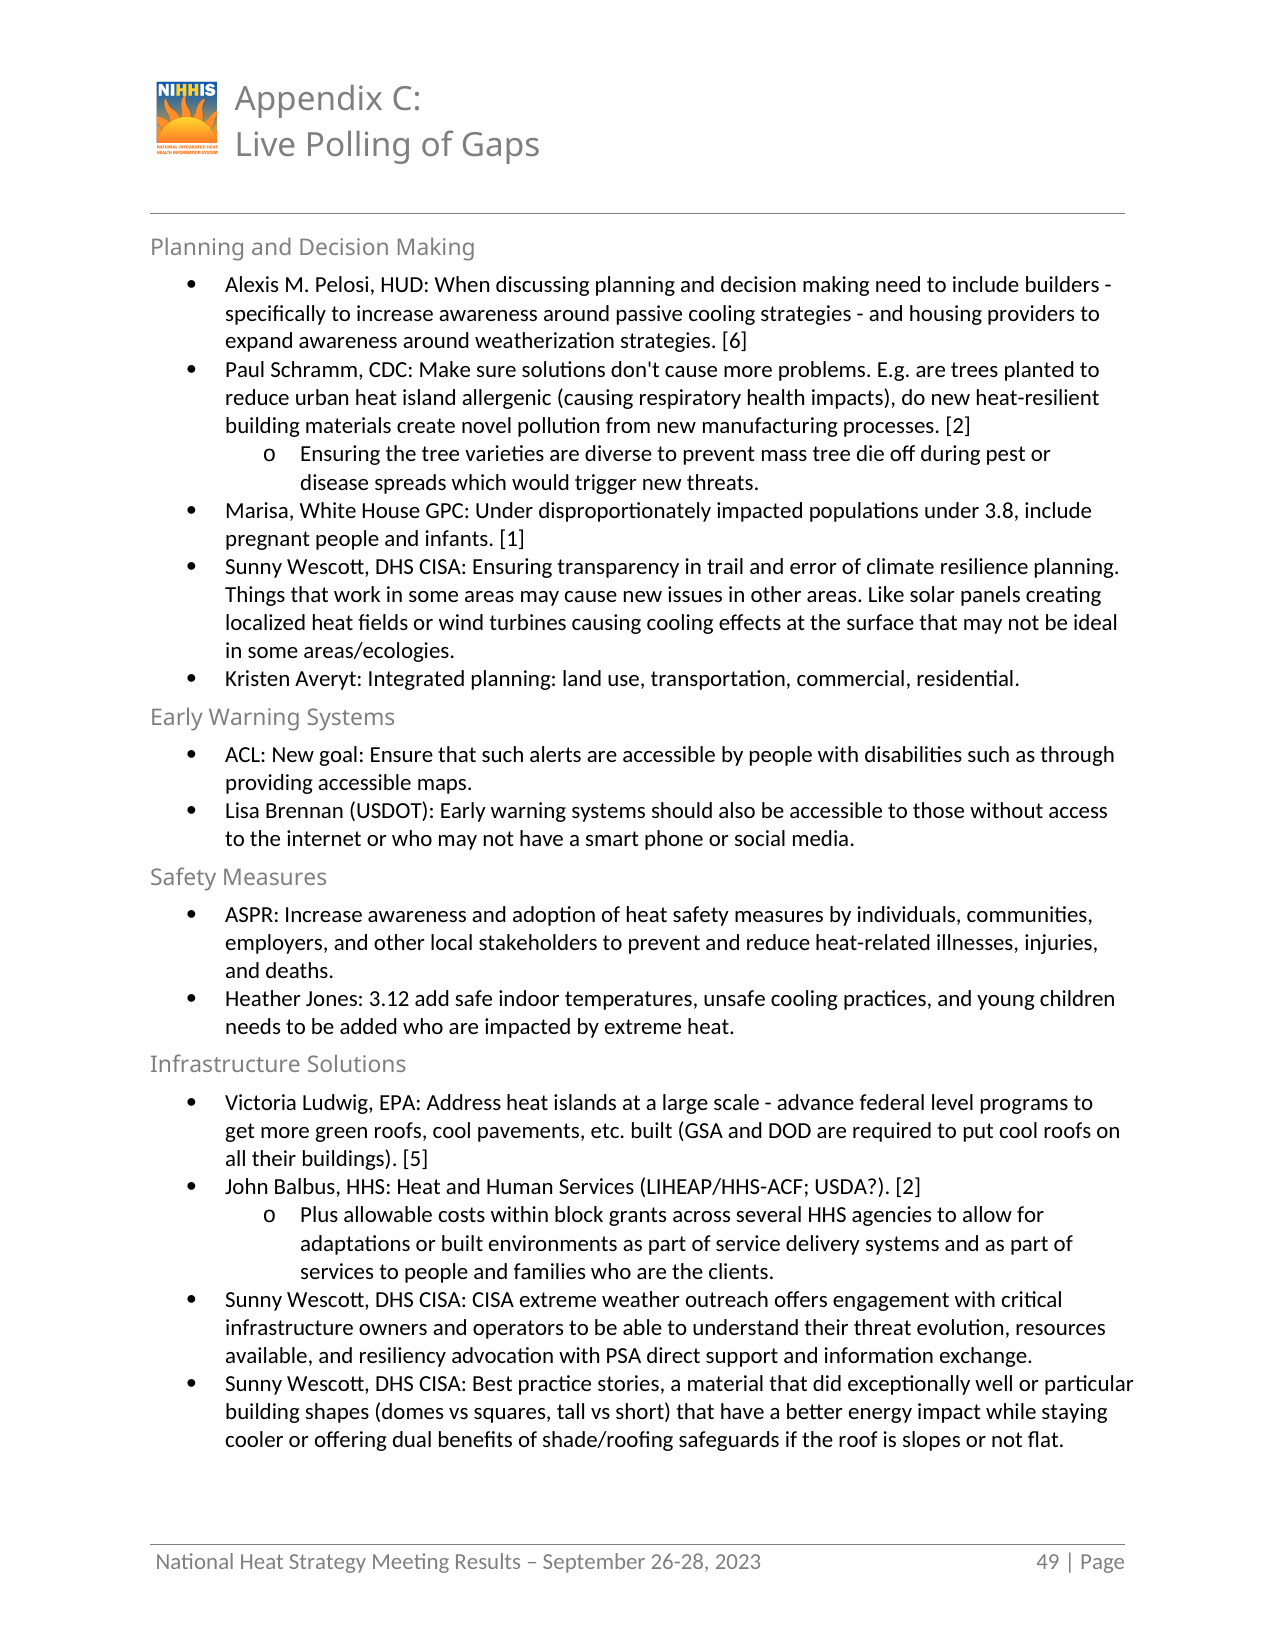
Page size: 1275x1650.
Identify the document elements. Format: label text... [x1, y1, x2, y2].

subtitle Safety Measures [150, 860, 1125, 892]
subtitle Infrastructure Solutions [150, 1048, 1125, 1080]
list Sunny Wescott, DHS CISA: Best practice stories, a material that did exceptionally well or particular building shapes (domes vs squares, tall vs short) that have a better energy impact while staying cooler or offering dual benefits of shade/roofing safeguards if the roof is slopes or not flat. [187, 1369, 1153, 1453]
list John Balbus, HHS: Heat and Human Services (LIHEAP/HHS-ACF; USDA?). [2] [187, 1172, 1125, 1200]
list Lisa Brennan (USDOT): Early warning systems should also be accessible to those without access to the internet or who may not have a smart phone or social media. [187, 796, 1125, 852]
list Paul Schramm, CDC: Make sure solutions don't cause more problems. E.g. are trees planted to reduce urban heat island allergenic (causing respiratory health impacts), do new heat-resilient building materials create novel pollution from new manufacturing processes. [2] [187, 355, 1125, 439]
picture [150, 81, 223, 155]
list Sunny Wescott, DHS CISA: Ensuring transparency in trail and error of climate resilience planning. Things that work in some areas may cause new issues in other areas. Like solar panels creating localized heat fields or wind turbines causing cooling effects at the surface that may not be ideal in some areas/ecologies. [187, 552, 1125, 664]
subtitle Early Warning Systems [150, 700, 1125, 732]
list Victoria Ludwig, EPA: Address heat islands at a large scale - advance federal level programs to get more green roofs, cool pavements, etc. built (GSA and DOD are required to put cool roofs on all their buildings). [5] [187, 1088, 1125, 1172]
list Marisa, White House GPC: Under disproportionately impacted populations under 3.8, include pregnant people and infants. [1] [187, 496, 1153, 552]
list ACL: New goal: Ensure that such alerts are accessible by people with disabilities such as through providing accessible maps. [187, 740, 1125, 796]
list Sunny Wescott, DHS CISA: CISA extreme weather outreach offers engagement with critical infrastructure owners and operators to be able to understand their threat evolution, resources available, and resiliency advocation with PSA direct support and information exchange. [187, 1285, 1125, 1369]
subtitle Planning and Decision Making [150, 231, 1125, 262]
list Ensuring the tree varieties are diverse to prevent mass tree die off during pest or disease spreads which would trigger new threats. [262, 439, 1125, 496]
list Plus allowable costs within block grants across several HHS agencies to allow for adaptations or built environments as part of service delivery systems and as part of services to people and families who are the clients. [262, 1200, 1125, 1285]
list Alexis M. Pelosi, HUD: When discussing planning and decision making need to include builders - specifically to increase awareness around passive cooling strategies - and housing providers to expand awareness around weatherization strategies. [6] [187, 271, 1125, 355]
list ASPR: Increase awareness and adoption of heat safety measures by individuals, communities, employers, and other local stakeholders to prevent and reduce heat-related illnesses, injuries, and deaths. [187, 900, 1125, 984]
list Heather Jones: 3.12 add safe indoor temperatures, unsafe cooling practices, and young children needs to be added who are impacted by extreme heat. [187, 984, 1125, 1040]
list Kristen Averyt: Integrated planning: land use, transportation, commercial, residential. [187, 664, 1125, 692]
